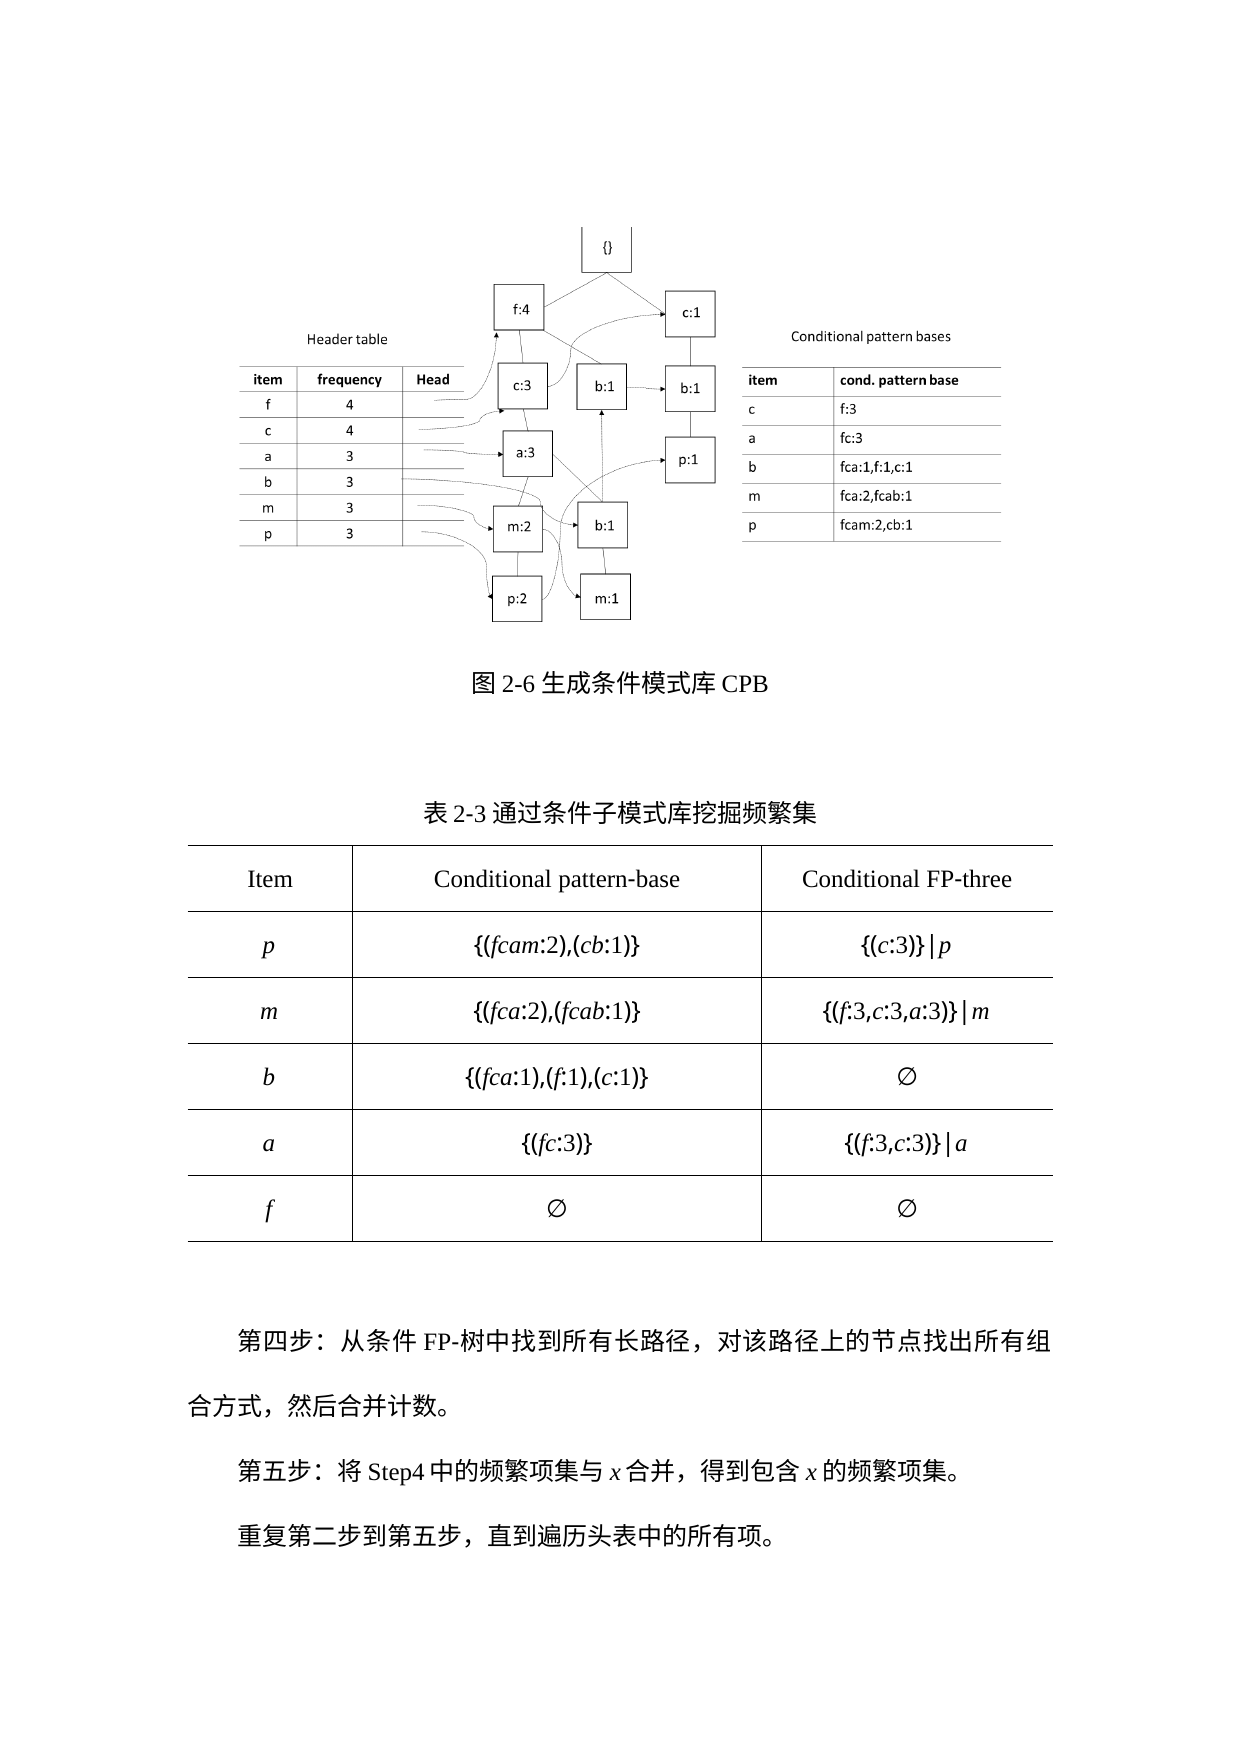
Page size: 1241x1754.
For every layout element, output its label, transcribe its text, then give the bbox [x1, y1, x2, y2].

text 第五步：将Step4中的频繁项集与x合并，得到包含x的频繁项集。 [187, 1437, 1053, 1502]
table_cell {(fcam:2),(cb:1)} [353, 912, 761, 977]
table_cell a [188, 1110, 352, 1175]
picture [239, 227, 1002, 622]
table_cell ∅ [353, 1176, 761, 1241]
table_cell {(fca:2),(fcab:1)} [353, 978, 761, 1043]
table_cell p [188, 912, 352, 977]
table_cell m [188, 978, 352, 1043]
text 图2-6 生成条件模式库CPB [187, 649, 1053, 714]
text 重复第二步到第五步，直到遍历头表中的所有项。 [187, 1502, 1053, 1567]
table_cell f [188, 1176, 352, 1241]
table_cell {(fca:1),(f:1),(c:1)} [353, 1044, 761, 1109]
table_cell {(f:3,c:3,a:3)}|m [762, 978, 1053, 1043]
table_cell {(c:3)}|p [762, 912, 1053, 977]
table_cell {(fc:3)} [353, 1110, 761, 1175]
table_header Conditional FP-three [762, 846, 1053, 911]
table_cell ∅ [762, 1044, 1053, 1109]
table_header Conditional pattern-base [353, 846, 761, 911]
table_header Item [188, 846, 352, 911]
table_cell {(f:3,c:3)}|a [762, 1110, 1053, 1175]
table_cell b [188, 1044, 352, 1109]
table_cell ∅ [762, 1176, 1053, 1241]
text 表2-3 通过条件子模式库挖掘频繁集 [187, 779, 1053, 844]
text 第四步：从条件FP-树中找到所有长路径，对该路径上的节点找出所有组合方式，然后合并计数。 [187, 1307, 1053, 1437]
